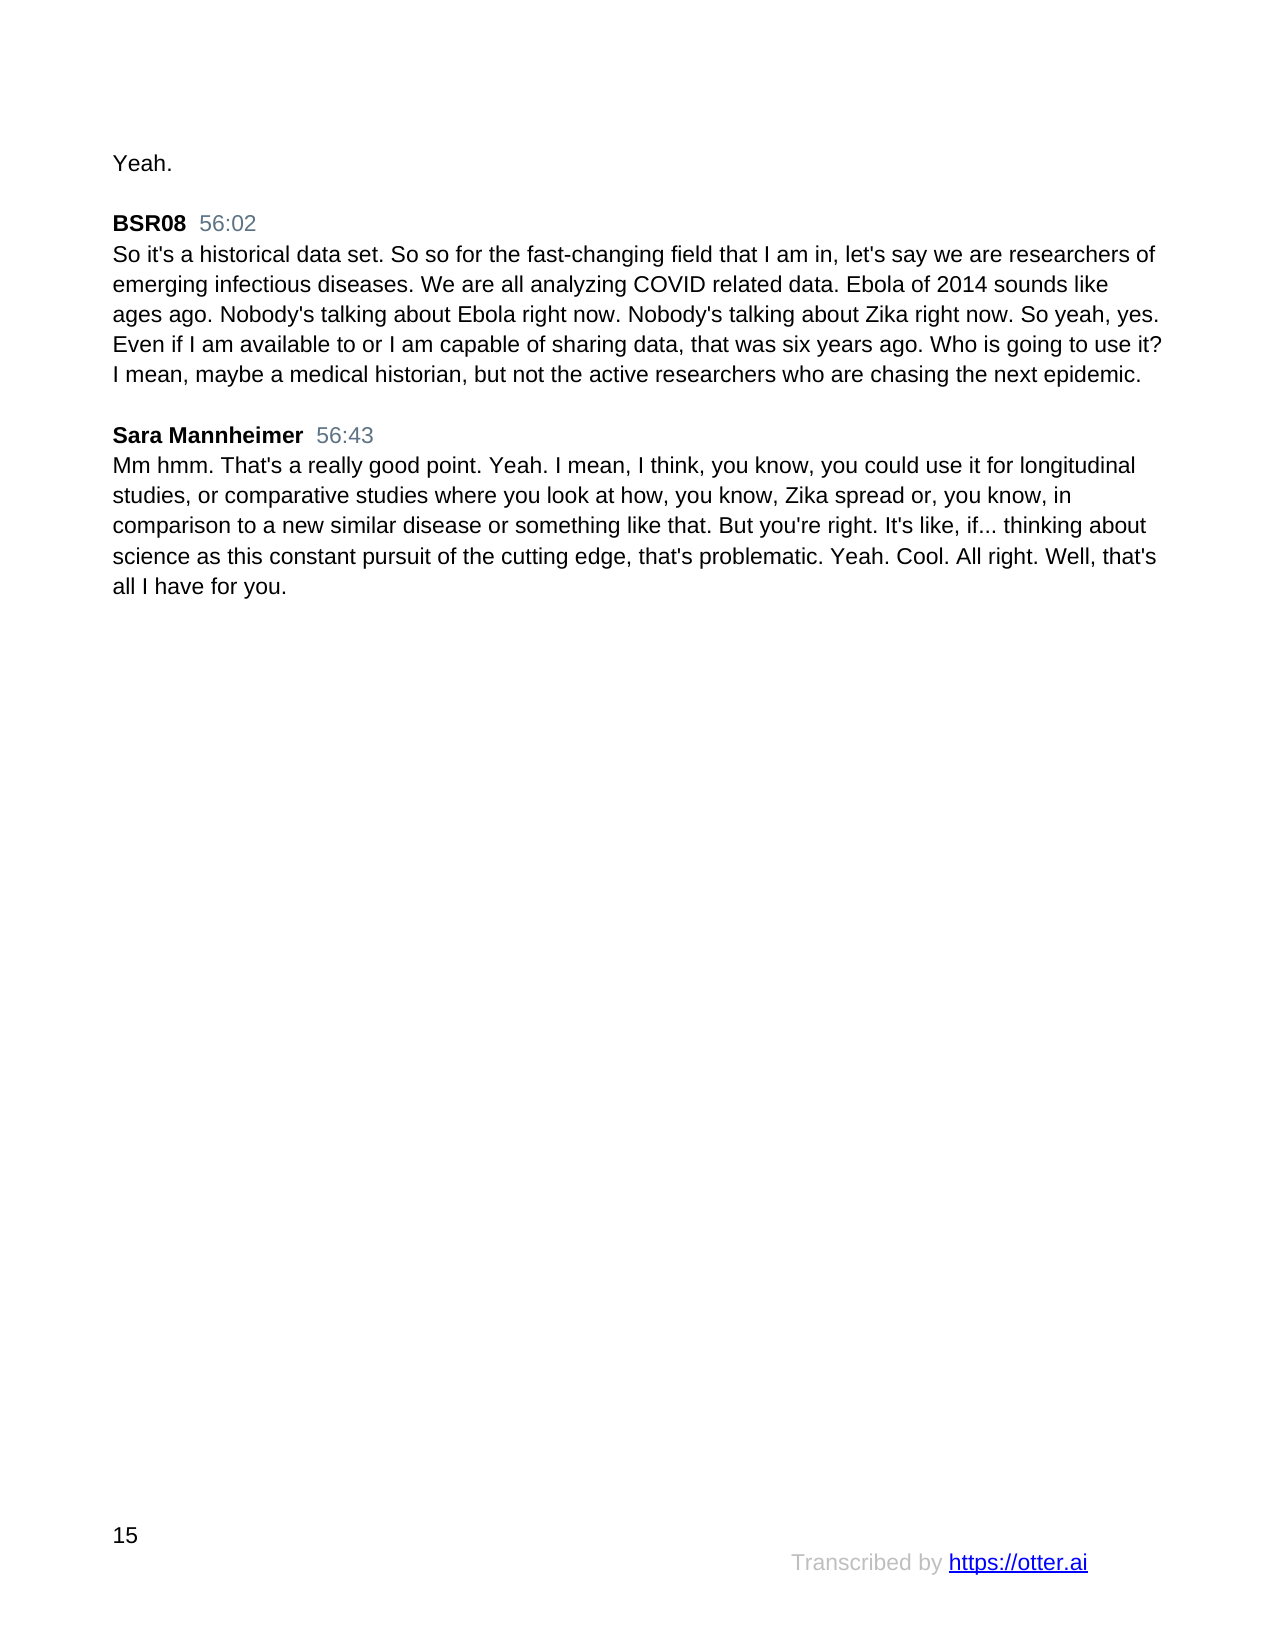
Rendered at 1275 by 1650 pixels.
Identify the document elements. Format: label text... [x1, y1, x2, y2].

text Sara Mannheimer 56:43 [112, 422, 1162, 448]
text So it's a historical data set. So so for the fast-changing field that I am in, let's say we are researchers of emerging infectious diseases. We are all analyzing COVID related data. Ebola of 2014 sounds like ages ago. Nobody's talking about Ebola right now. Nobody's talking about Zika right now. So yeah, yes. Even if I am available to or I am capable of sharing data, that was six years ago. Who is going to use it? I mean, maybe a medical historian, but not the active researchers who are chasing the next epidemic. [112, 241, 1162, 388]
text Yeah. [112, 150, 1162, 176]
text BSR08 56:02 [112, 210, 1162, 237]
text Mm hmm. That's a really good point. Yeah. I mean, I think, you know, you could use it for longitudinal studies, or comparative studies where you look at how, you know, Zika spread or, you know, in comparison to a new similar disease or something like that. But you're right. It's like, if... thinking about science as this constant pursuit of the cutting edge, that's problematic. Yeah. Cool. All right. Well, that's all I have for you. [112, 452, 1162, 599]
